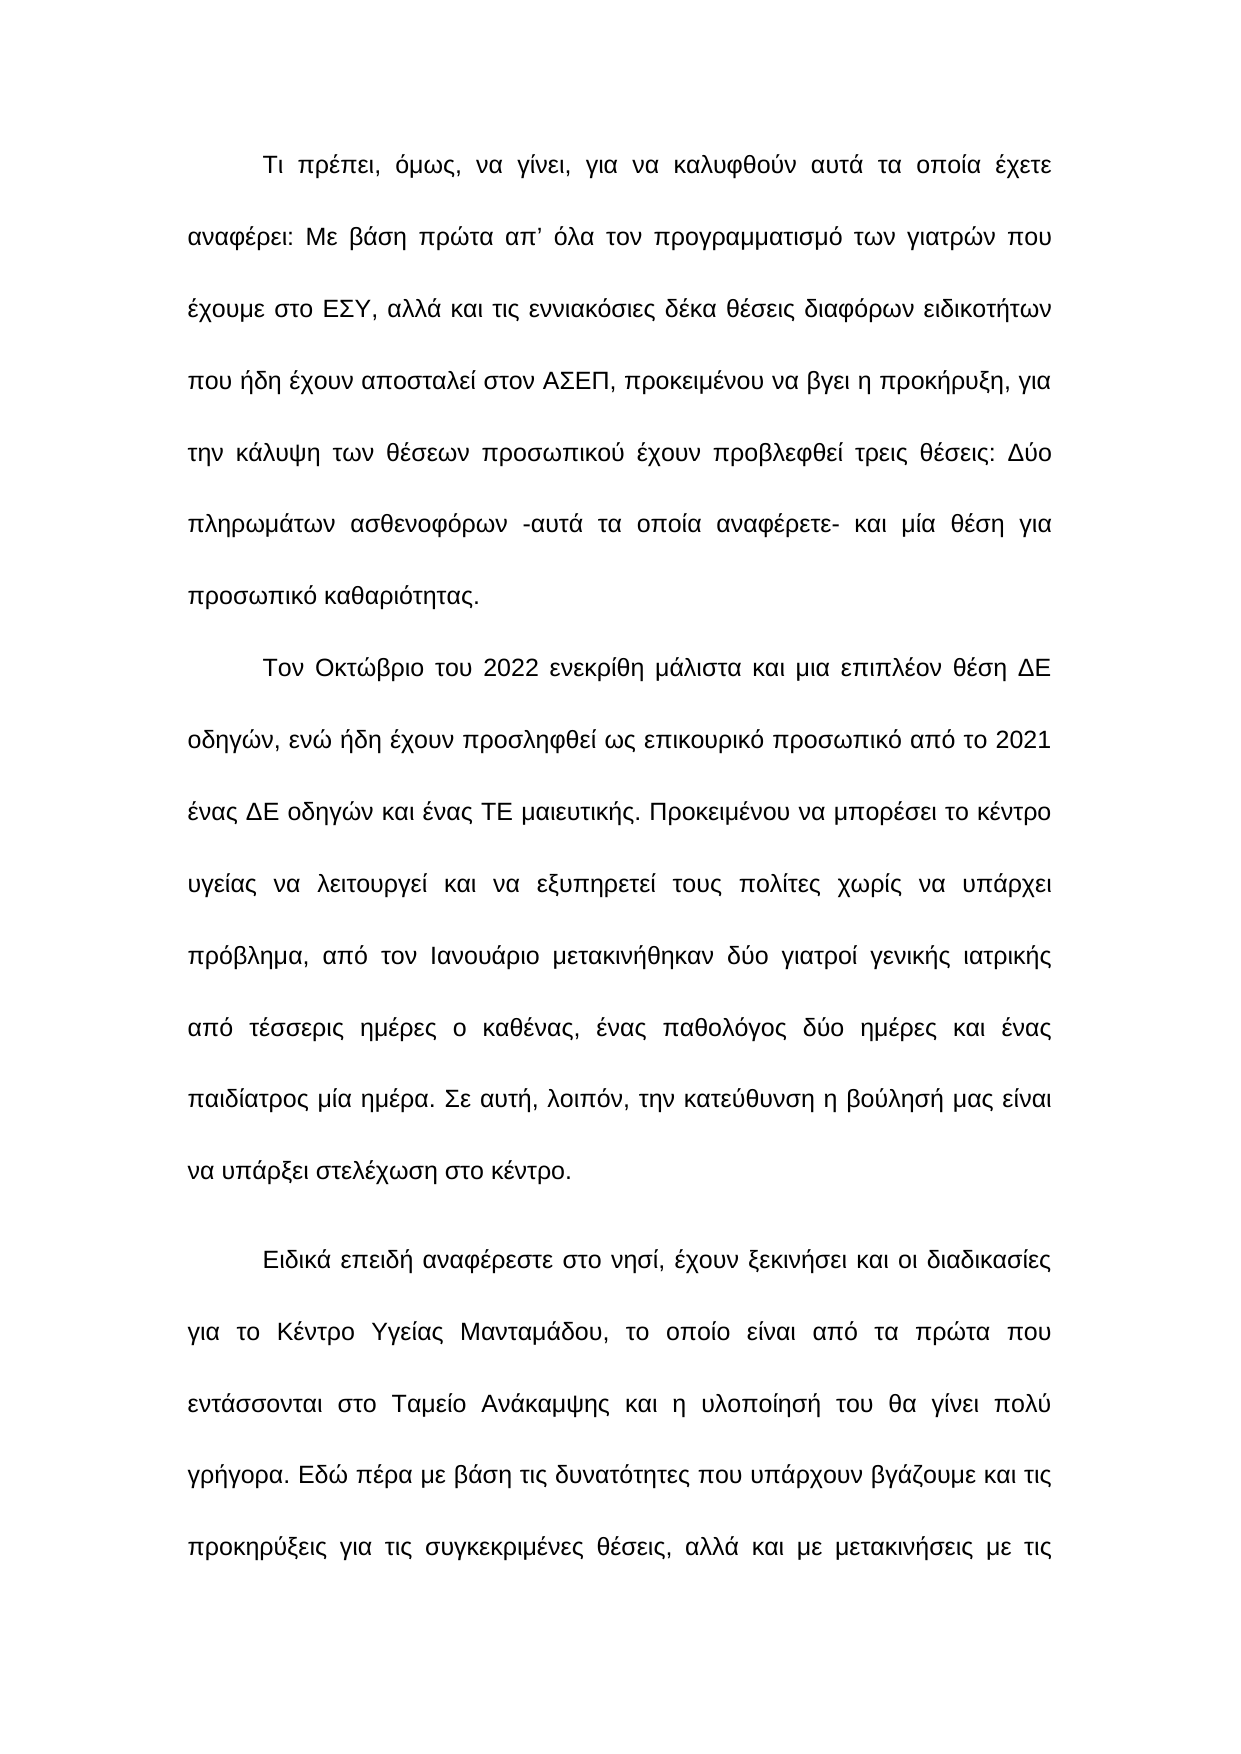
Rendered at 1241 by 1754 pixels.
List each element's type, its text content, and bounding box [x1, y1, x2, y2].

text Τον Οκτώβριο του 2022 ενεκρίθη μάλιστα και μια επιπλέον θέση ΔΕ οδηγών, ενώ ήδη έχουν προσληφθεί ως επικουρικό προσωπικό από το 2021 ένας ΔΕ οδηγών και ένας ΤΕ μαιευτικής. Προκειμένου να μπορέσει το κέντρο υγείας να λειτουργεί και να εξυπηρετεί τους πολίτες χωρίς να υπάρχει πρόβλημα, από τον Ιανουάριο μετακινήθηκαν δύο γιατροί γενικής ιατρικής από τέσσερις ημέρες ο καθένας, ένας παθολόγος δύο ημέρες και ένας παιδίατρος μία ημέρα. Σε αυτή, λοιπόν, την κατεύθυνση η βούλησή μας είναι να υπάρξει στελέχωση στο κέντρο. [187, 653, 1053, 1185]
text Τι πρέπει, όμως, να γίνει, για να καλυφθούν αυτά τα οποία έχετε αναφέρει: Με βάση πρώτα απ’ όλα τον προγραμματισμό των γιατρών που έχουμε στο ΕΣΥ, αλλά και τις εννιακόσιες δέκα θέσεις διαφόρων ειδικοτήτων που ήδη έχουν αποσταλεί στον ΑΣΕΠ, προκειμένου να βγει η προκήρυξη, για την κάλυψη των θέσεων προσωπικού έχουν προβλεφθεί τρεις θέσεις: Δύο πληρωμάτων ασθενοφόρων -αυτά τα οποία αναφέρετε- και μία θέση για προσωπικό καθαριότητας. [187, 150, 1053, 610]
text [187, 1245, 1053, 1561]
